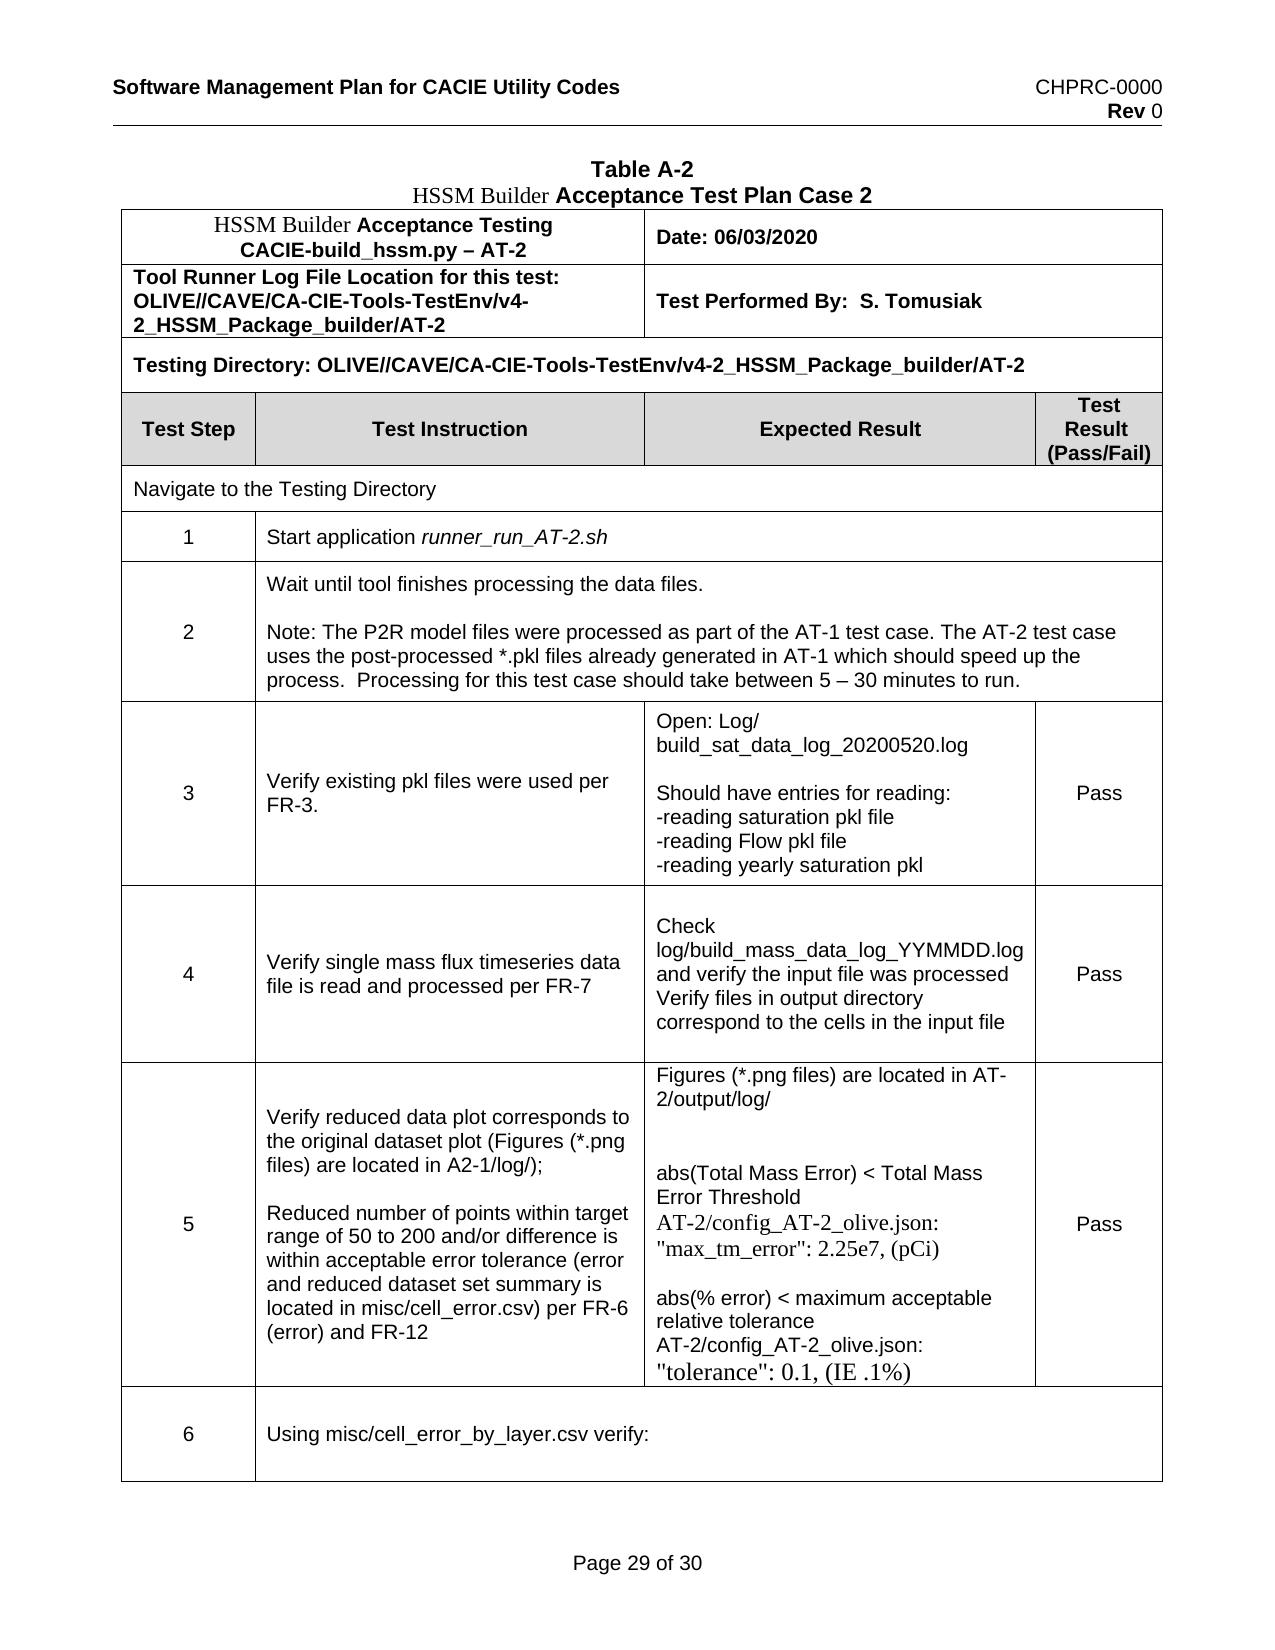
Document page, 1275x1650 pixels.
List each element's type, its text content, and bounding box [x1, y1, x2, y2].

table_cell Using misc/cell_error_by_layer.csv verify: [256, 1387, 1162, 1481]
table_cell Pass [1036, 1063, 1162, 1386]
table_cell Verify reduced data plot corresponds to the original dataset plot (Figures (*.png files) are located in A2-1/log/); Reduced number of points within target range of 50 to 200 and/or difference is within acceptable error tolerance (error and reduced dataset set summary is located in misc/cell_error.csv) per FR-6 (error) and FR-12 [256, 1063, 644, 1386]
table_cell Wait until tool finishes processing the data files. Note: The P2R model files were processed as part of the AT-1 test case. The AT-2 test case uses the post-processed *.pkl files already generated in AT-1 which should speed up the process. Processing for this test case should take between 5 – 30 minutes to run. [256, 562, 1162, 701]
table_cell Date: 06/03/2020 [645, 210, 1162, 264]
table_cell 6 [122, 1387, 255, 1481]
table_cell Figures (*.png files) are located in AT-2/output/log/ abs(Total Mass Error) < Total Mass Error Threshold AT-2/config_AT-2_olive.json: "max_tm_error": 2.25e7, (pCi) abs(% error) < maximum acceptable relative tolerance AT-2/config_AT-2_olive.json: "tolerance": 0.1, (IE .1%) [645, 1063, 1035, 1386]
table_cell 5 [122, 1063, 255, 1386]
table_cell 3 [122, 702, 255, 884]
table_cell Acceptance Testing CACIE-build_hssm.py – AT-2 [122, 210, 644, 264]
table_cell Pass [1036, 702, 1162, 884]
table_cell Pass [1036, 886, 1162, 1062]
table_cell Test Step [122, 393, 255, 465]
table_header Table A-2 Acceptance Test Plan Case 2 [122, 156, 1162, 209]
table_cell 2 [122, 562, 255, 701]
table_cell Start application runner_run_AT-2.sh [256, 512, 1162, 561]
table_cell Navigate to the Testing Directory [122, 466, 1162, 511]
table_cell Testing Directory: OLIVE//CAVE/CA-CIE-Tools-TestEnv/v4-2_HSSM_Package_builder/AT-2 [122, 338, 1162, 392]
table_cell Tool Runner Log File Location for this test: OLIVE//CAVE/CA-CIE-Tools-TestEnv/v4-2_HSSM_Package_builder/AT-2 [122, 265, 644, 337]
table_cell Test Instruction [256, 393, 644, 465]
table_cell 1 [122, 512, 255, 561]
table_cell Test Performed By: S. Tomusiak [645, 265, 1162, 337]
table_cell Verify existing pkl files were used per FR-3. [256, 702, 644, 884]
table_cell Expected Result [645, 393, 1035, 465]
table_cell Test Result (Pass/Fail) [1036, 393, 1162, 465]
table_cell Check log/build_mass_data_log_YYMMDD.log and verify the input file was processed Verify files in output directory correspond to the cells in the input file [645, 886, 1035, 1062]
table_cell 4 [122, 886, 255, 1062]
table_cell Open: Log/ build_sat_data_log_20200520.log Should have entries for reading: -reading saturation pkl file -reading Flow pkl file -reading yearly saturation pkl [645, 702, 1035, 884]
table_cell Verify single mass flux timeseries data file is read and processed per FR-7 [256, 886, 644, 1062]
